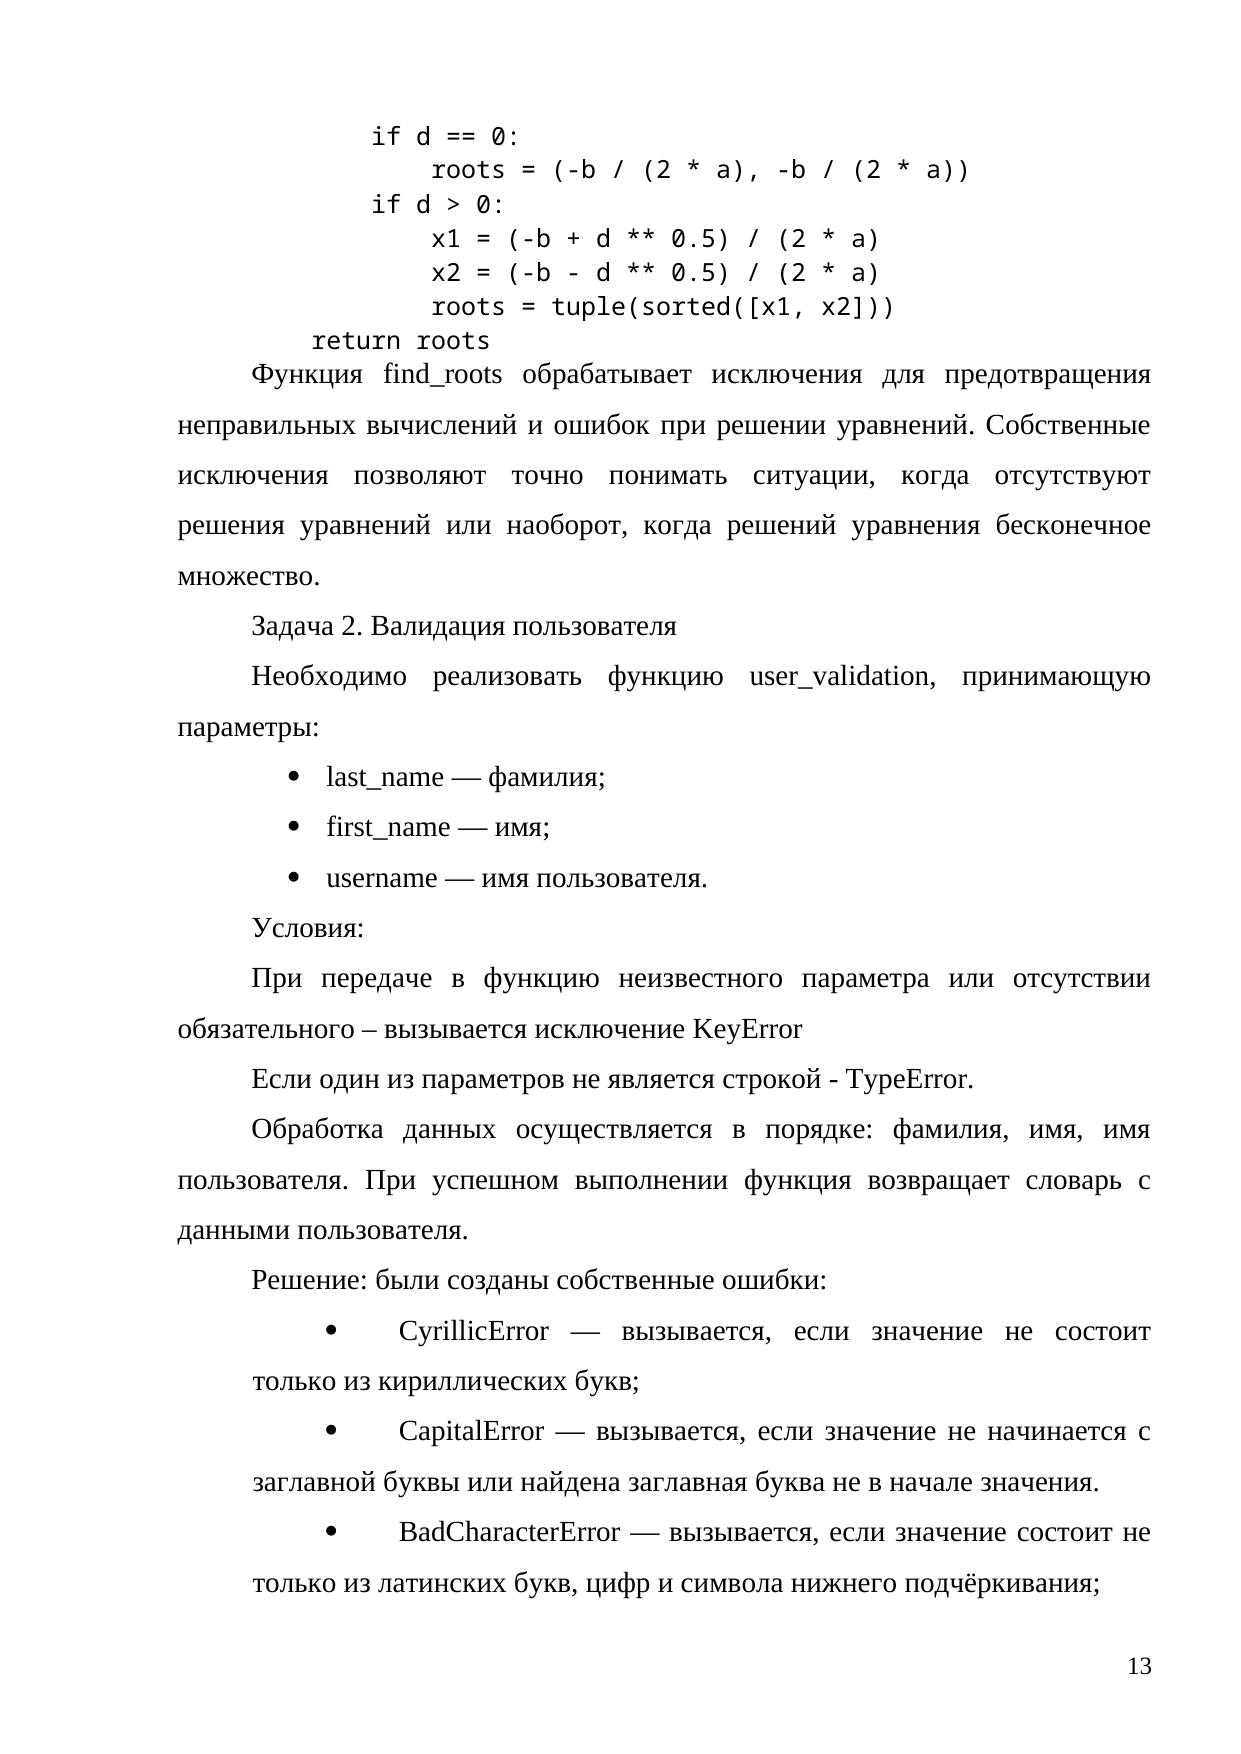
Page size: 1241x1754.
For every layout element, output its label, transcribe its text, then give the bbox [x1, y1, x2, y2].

list username — имя пользователя. [288, 860, 1152, 893]
text if d == 0: [177, 118, 1152, 152]
text Если один из параметров не является строкой - TypeError. [177, 1061, 1152, 1095]
list first_name — имя; [288, 809, 1152, 843]
text При передаче в функцию неизвестного параметра или отсутствии обязательного – вызывается исключение KeyError [177, 961, 1152, 1044]
text if d > 0: [177, 186, 1152, 220]
text Функция find_roots обрабатывает исключения для предотвращения неправильных вычислений и ошибок при решении уравнений. Собственные исключения позволяют точно понимать ситуации, когда отсутствуют решения уравнений или наоборот, когда решений уравнения бесконечное множество. [177, 357, 1152, 591]
text x1 = (-b + d ** 0.5) / (2 * a) [177, 220, 1152, 254]
text roots = (-b / (2 * a), -b / (2 * a)) [177, 152, 1152, 186]
list CapitalError — вызывается, если значение не начинается с заглавной буквы или найдена заглавная буква не в начале значения. [252, 1413, 1152, 1497]
text Решение: были созданы собственные ошибки: [177, 1262, 1152, 1296]
list BadCharacterError — вызывается, если значение состоит не только из латинских букв, цифр и символа нижнего подчёркивания; [252, 1514, 1152, 1598]
text Задача 2. Валидация пользователя [177, 608, 1152, 642]
list last_name — фамилия; [288, 759, 1152, 793]
text return roots [177, 322, 1152, 357]
text Условия: [177, 910, 1152, 944]
text Обработка данных осуществляется в порядке: фамилия, имя, имя пользователя. При успешном выполнении функция возвращает словарь с данными пользователя. [177, 1112, 1152, 1246]
text Необходимо реализовать функцию user_validation, принимающую параметры: [177, 658, 1152, 742]
list CyrillicError — вызывается, если значение не состоит только из кириллических букв; [252, 1313, 1152, 1397]
text roots = tuple(sorted([x1, x2])) [177, 288, 1152, 322]
text x2 = (-b - d ** 0.5) / (2 * a) [177, 254, 1152, 288]
